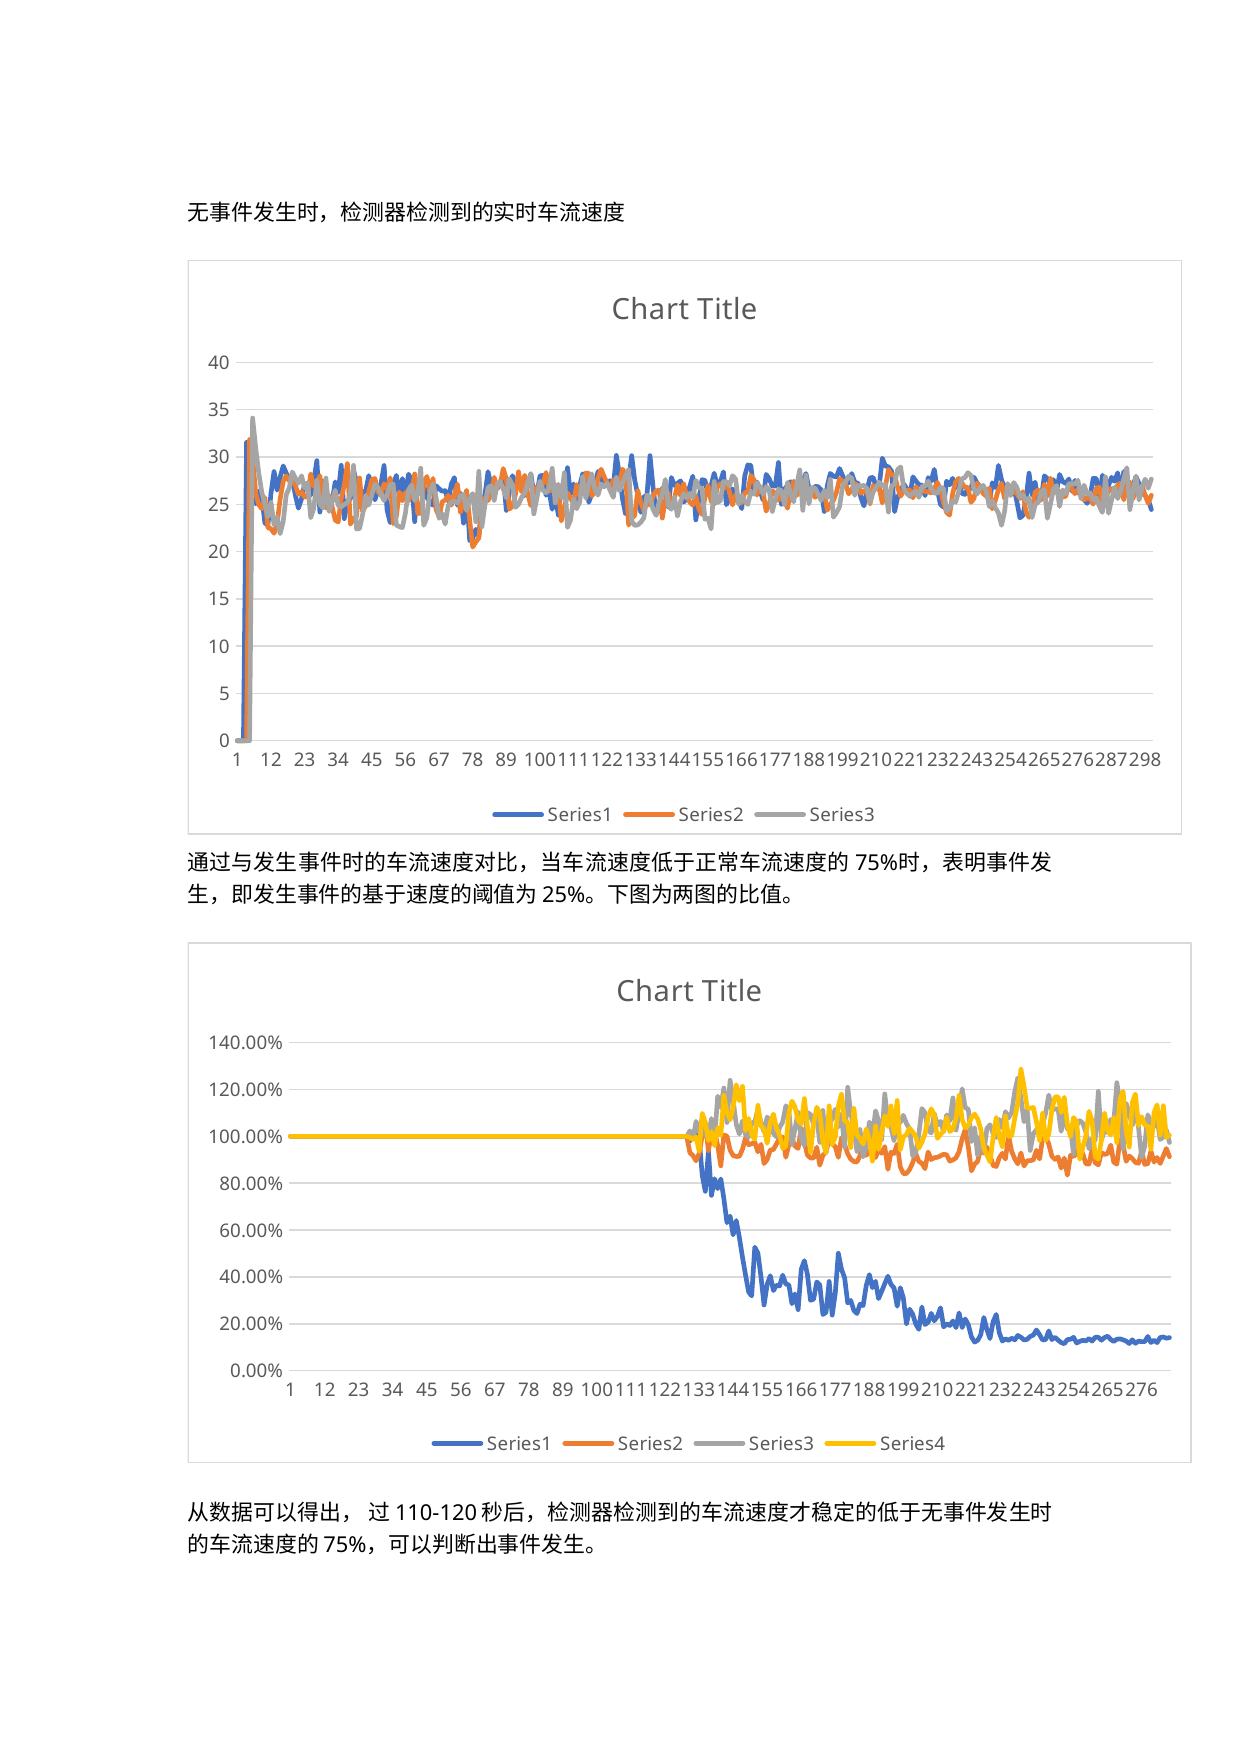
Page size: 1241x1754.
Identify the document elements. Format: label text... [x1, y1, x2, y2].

text 从数据可以得出， 过110-120秒后，检测器检测到的车流速度才稳定的低于无事件发生时的车流速度的75%，可以判断出事件发生。 [187, 1494, 1053, 1559]
text 无事件发生时，检测器检测到的实时车流速度 [187, 194, 1053, 227]
text 通过与发生事件时的车流速度对比，当车流速度低于正常车流速度的75%时，表明事件发生，即发生事件的基于速度的阈值为25%。下图为两图的比值。 [187, 844, 1053, 909]
